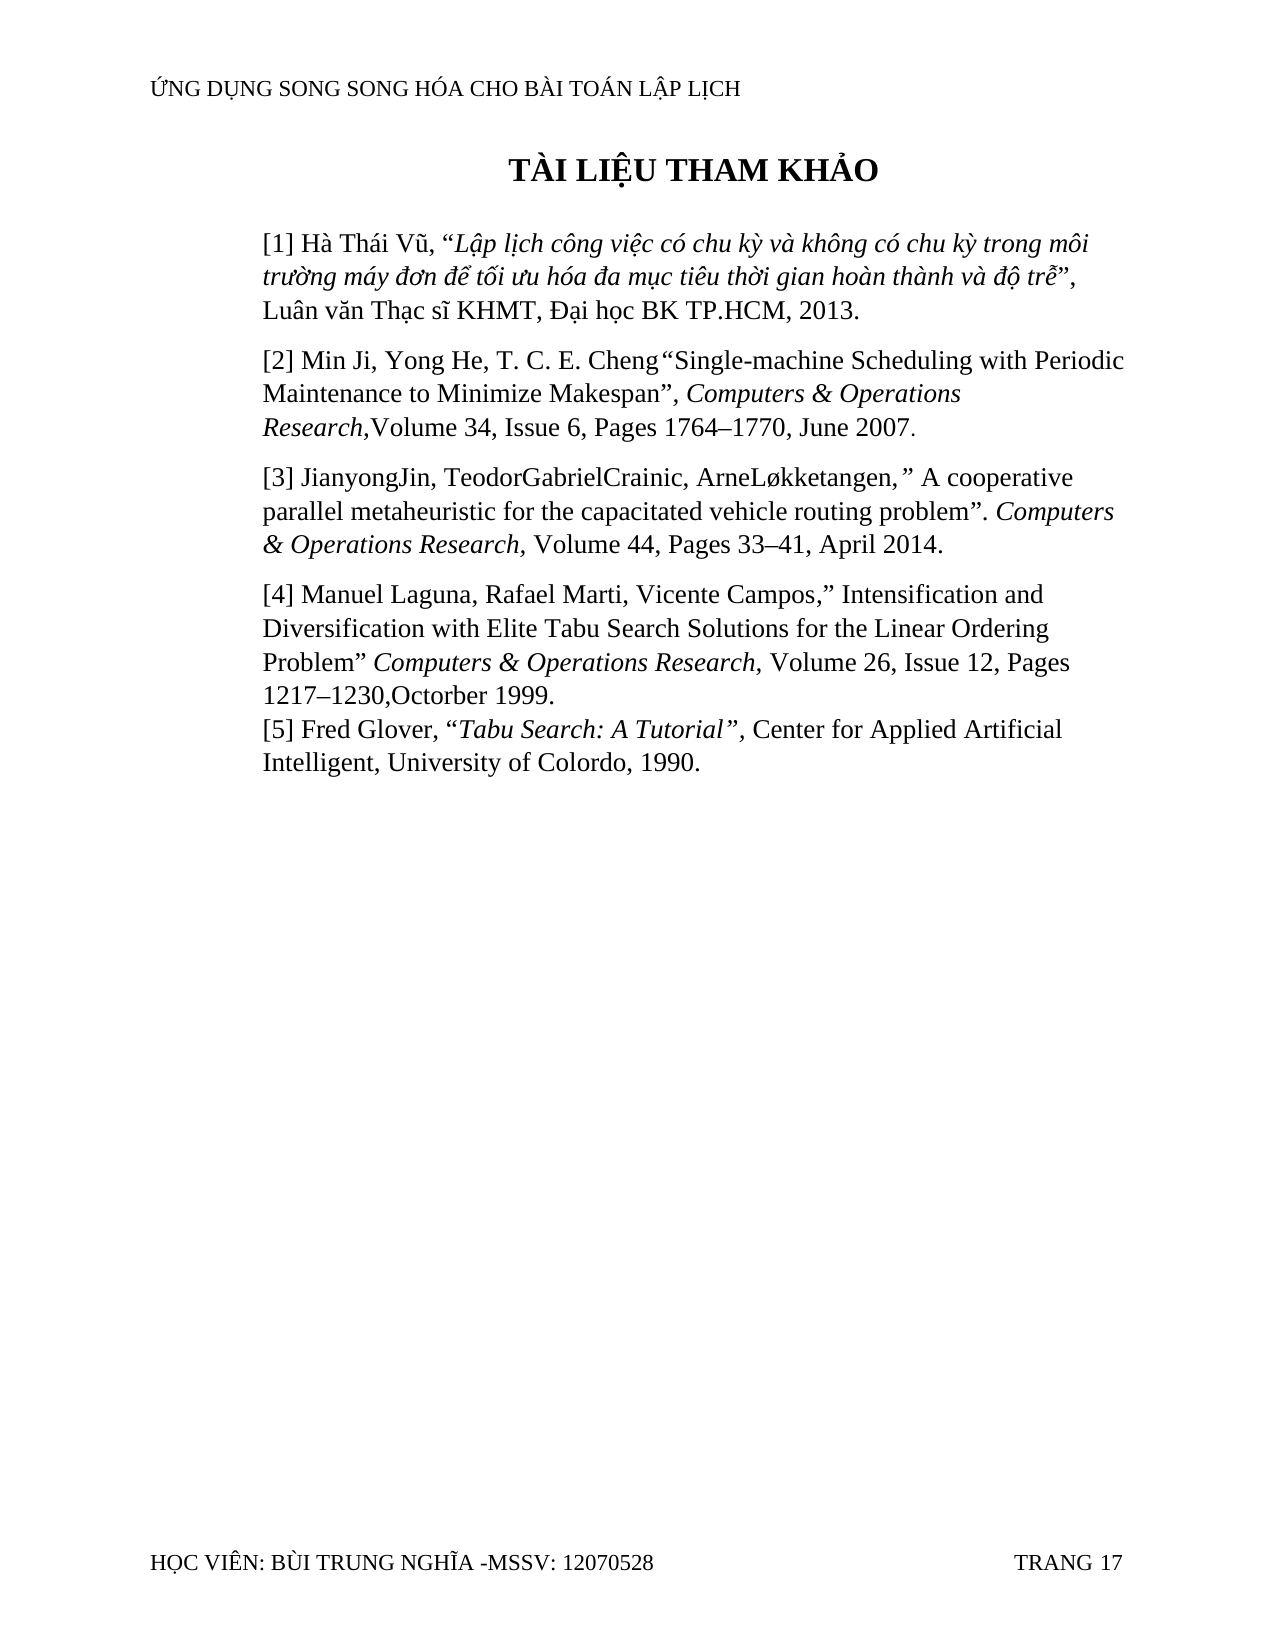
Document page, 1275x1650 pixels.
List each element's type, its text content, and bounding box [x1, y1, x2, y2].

list [5] Fred Glover, “Tabu Search: A Tutorial”, Center for Applied Artificial Intelligent, University of Colordo, 1990. [262, 713, 1125, 777]
list TÀI LIỆU THAM KHẢO [262, 150, 1125, 188]
list [4] Manuel Laguna, Rafael Marti, Vicente Campos,” Intensification and Diversification with Elite Tabu Search Solutions for the Linear Ordering Problem” Computers & Operations Research, Volume 26, Issue 12, Pages 1217–1230,Octorber 1999. [262, 578, 1125, 710]
text [3] JianyongJin, TeodorGabrielCrainic, ArneLøkketangen,” A cooperative parallel metaheuristic for the capacitated vehicle routing problem”. Computers & Operations Research, Volume 44, Pages 33–41, April 2014. [262, 461, 1125, 559]
text [2] Min Ji, Yong He, T. C. E. Cheng“Single-machine Scheduling with Periodic Maintenance to Minimize Makespan”, Computers & Operations Research,Volume 34, Issue 6, Pages 1764–1770, June 2007. [262, 344, 1125, 442]
list [1] Hà Thái Vũ, “Lập lịch công việc có chu kỳ và không có chu kỳ trong môi trường máy đơn để tối ưu hóa đa mục tiêu thời gian hoàn thành và độ trễ”, Luân văn Thạc sĩ KHMT, Đại học BK TP.HCM, 2013. [262, 227, 1125, 325]
